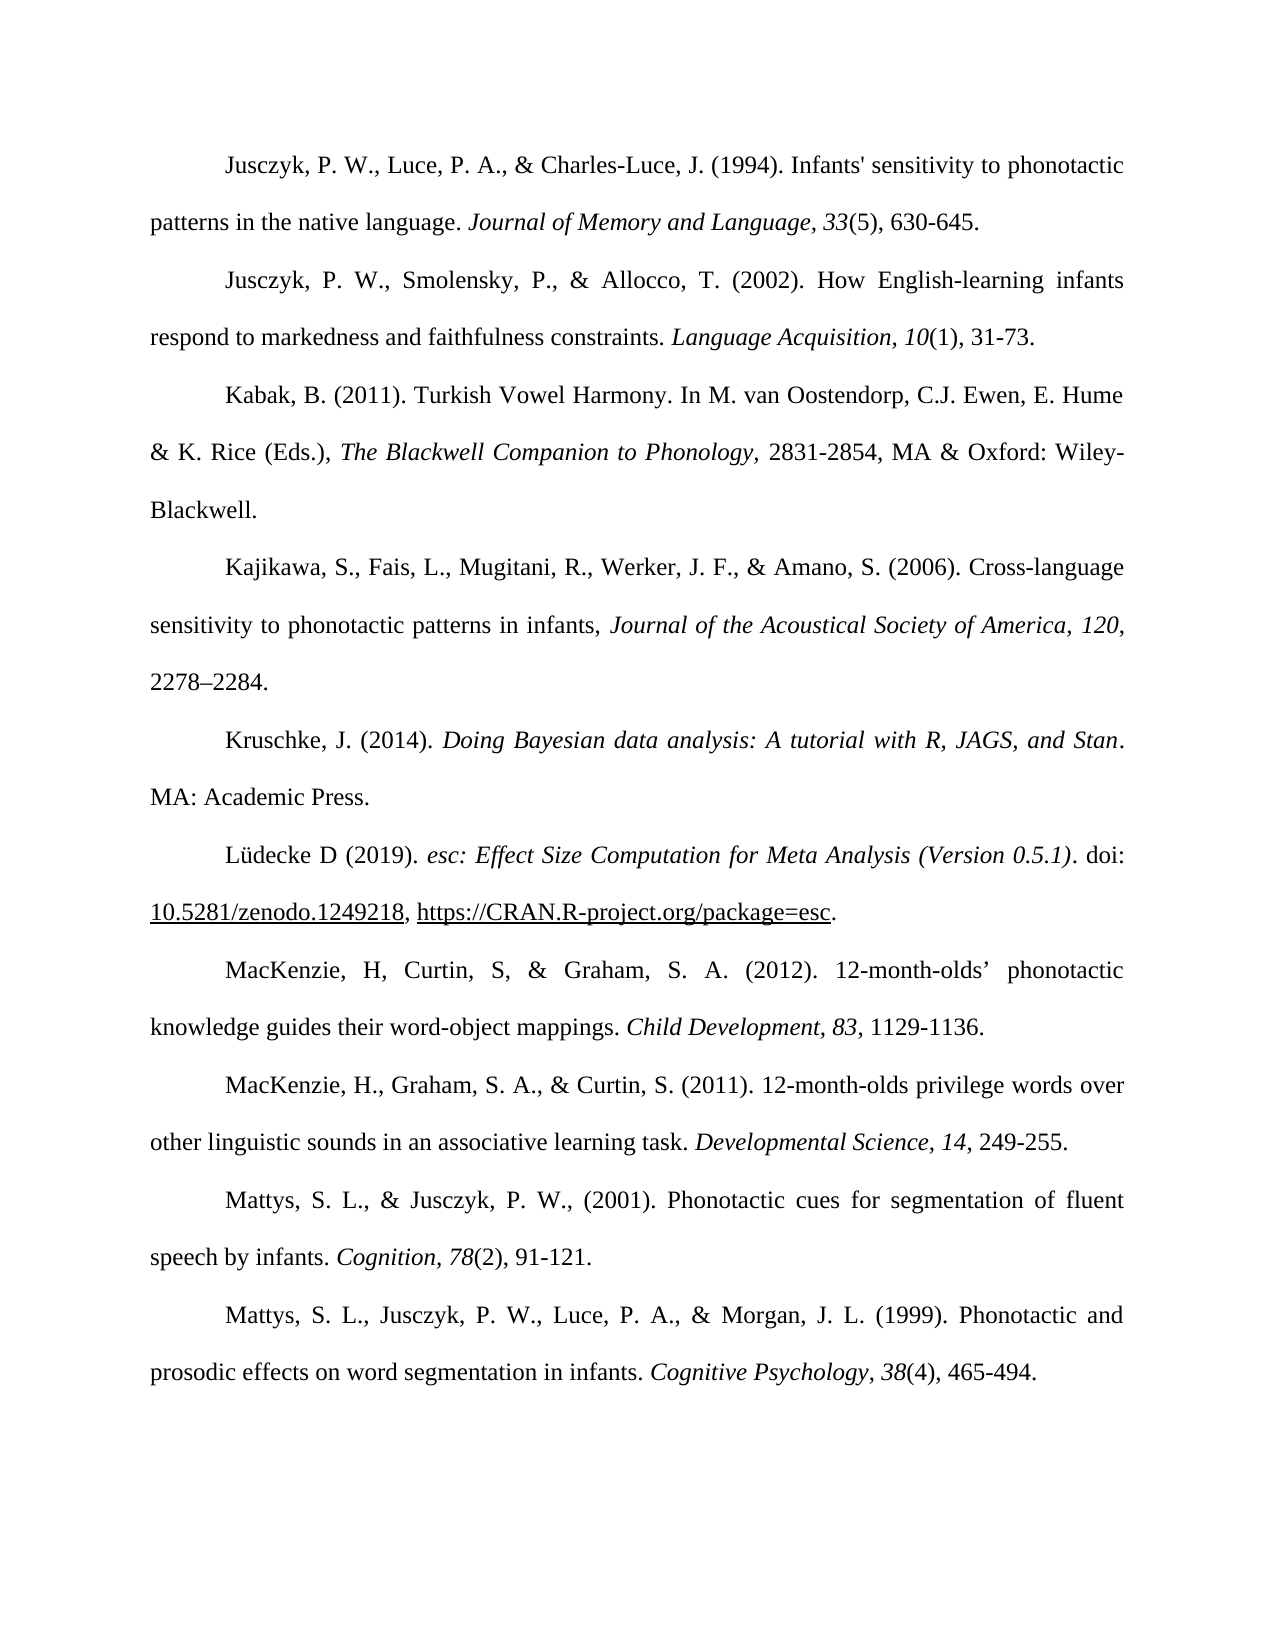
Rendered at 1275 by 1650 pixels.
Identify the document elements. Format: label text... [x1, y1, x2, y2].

text Lüdecke D (2019). esc: Effect Size Computation for Meta Analysis (Version 0.5.1). doi: 10.5281/zenodo.1249218, https://CRAN.R-project.org/package=esc. [150, 840, 1125, 926]
text Mattys, S. L., & Jusczyk, P. W., (2001). Phonotactic cues for segmentation of fluent speech by infants. Cognition, 78(2), 91-121. [150, 1185, 1125, 1271]
text MacKenzie, H, Curtin, S, & Graham, S. A. (2012). 12-month-olds’ phonotactic knowledge guides their word-object mappings. Child Development, 83, 1129-1136. [150, 955, 1125, 1041]
text Kruschke, J. (2014). Doing Bayesian data analysis: A tutorial with R, JAGS, and Stan. MA: Academic Press. [150, 725, 1125, 811]
text Kabak, B. (2011). Turkish Vowel Harmony. In M. van Oostendorp, C.J. Ewen, E. Hume & K. Rice (Eds.), The Blackwell Companion to Phonology, 2831-2854, MA & Oxford: Wiley-Blackwell. [150, 380, 1125, 524]
text Jusczyk, P. W., Luce, P. A., & Charles-Luce, J. (1994). Infants' sensitivity to phonotactic patterns in the native language. Journal of Memory and Language, 33(5), 630-645. [150, 150, 1125, 236]
text MacKenzie, H., Graham, S. A., & Curtin, S. (2011). 12-month-olds privilege words over other linguistic sounds in an associative learning task. Developmental Science, 14, 249-255. [150, 1070, 1125, 1156]
text Jusczyk, P. W., Smolensky, P., & Allocco, T. (2002). How English-learning infants respond to markedness and faithfulness constraints. Language Acquisition, 10(1), 31-73. [150, 265, 1125, 351]
text Mattys, S. L., Jusczyk, P. W., Luce, P. A., & Morgan, J. L. (1999). Phonotactic and prosodic effects on word segmentation in infants. Cognitive Psychology, 38(4), 465-494. [150, 1300, 1125, 1386]
text Kajikawa, S., Fais, L., Mugitani, R., Werker, J. F., & Amano, S. (2006). Cross-language sensitivity to phonotactic patterns in infants, Journal of the Acoustical Society of America, 120, 2278–2284. [150, 552, 1125, 696]
